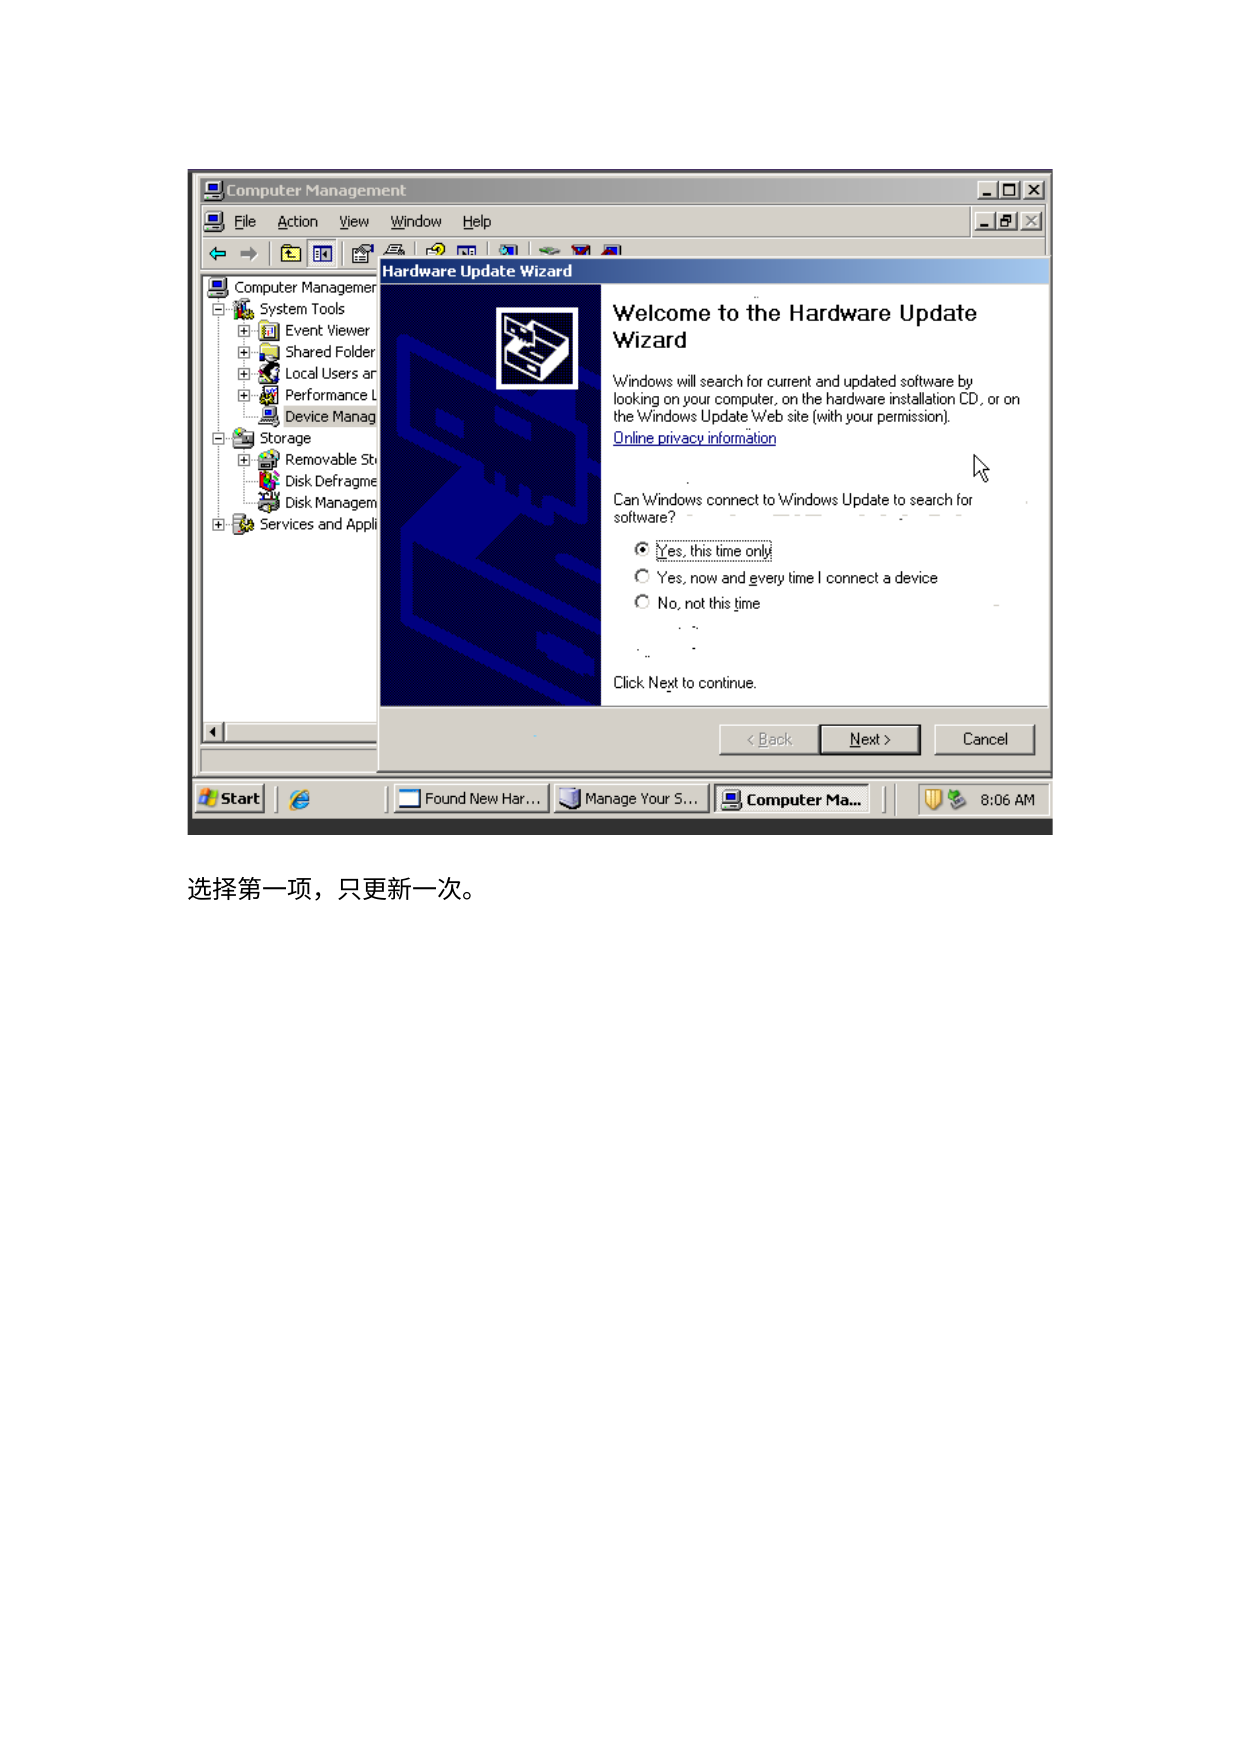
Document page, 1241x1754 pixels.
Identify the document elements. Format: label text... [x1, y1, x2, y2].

text 选择第一项，只更新一次。 [187, 869, 1053, 906]
picture [187, 169, 1053, 835]
